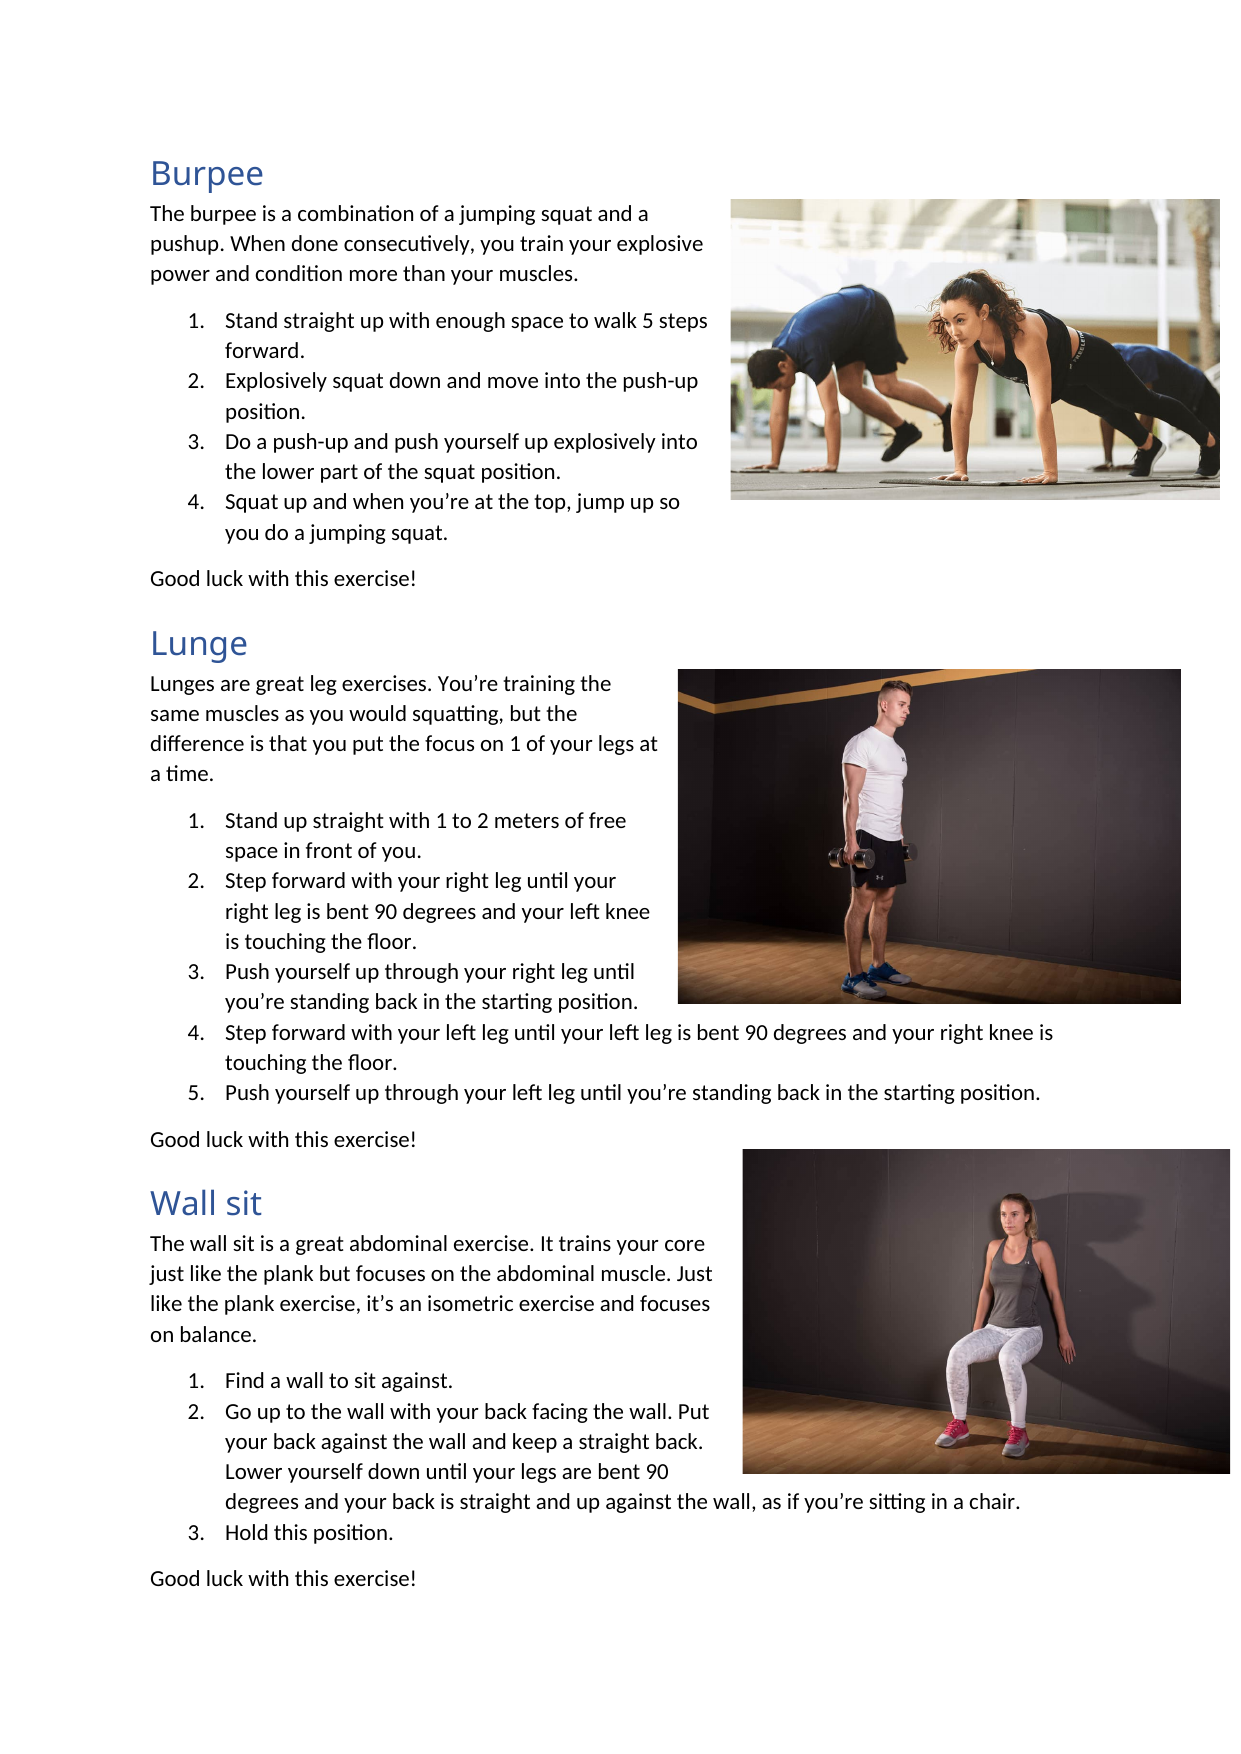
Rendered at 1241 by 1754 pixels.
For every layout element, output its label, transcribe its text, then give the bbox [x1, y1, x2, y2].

text The wall sit is a great abdominal exercise. It trains your core just like the plank but focuses on the abdominal muscle. Just like the plank exercise, it’s an isometric exercise and focuses on balance. [150, 1229, 742, 1348]
list Stand straight up with enough space to walk 5 steps forward. [187, 306, 730, 364]
list Hold this position. [187, 1518, 1090, 1546]
picture [677, 669, 1182, 1004]
text Good luck with this exercise! [150, 1125, 1090, 1153]
picture [742, 1149, 1230, 1474]
list Squat up and when you’re at the top, jump up so you do a jumping squat. [187, 487, 1090, 546]
subtitle Wall sit [150, 1180, 742, 1226]
picture [730, 199, 1220, 500]
list Step forward with your right leg until your right leg is bent 90 degrees and your left knee is touching the floor. [187, 867, 677, 955]
list Explosively squat down and move into the push-up position. [187, 367, 730, 425]
text Lunges are great leg exercises. You’re training the same muscles as you would squatting, but the difference is that you put the focus on 1 of your legs at a time. [150, 669, 677, 787]
subtitle Burpee [150, 150, 1090, 195]
list Go up to the wall with your back facing the wall. Put your back against the wall and keep a straight back. Lower yourself down until your legs are bent 90 degrees and your back is straight and up against the wall, as if you’re sitting in a chair. [187, 1397, 1090, 1516]
text Good luck with this exercise! [150, 564, 1090, 593]
text The burpee is a combination of a jumping squat and a pushup. When done consecutively, you train your explosive power and condition more than your muscles. [150, 199, 730, 287]
list Do a push-up and push yourself up explosively into the lower part of the squat position. [187, 427, 730, 485]
list Push yourself up through your left leg until you’re standing back in the starting position. [187, 1078, 1090, 1106]
list Push yourself up through your right leg until you’re standing back in the starting position. [187, 957, 1090, 1016]
list Stand up straight with 1 to 2 meters of free space in front of you. [187, 806, 677, 864]
list Find a wall to sit against. [187, 1367, 742, 1395]
subtitle Lunge [150, 620, 1090, 665]
list Step forward with your left leg until your left leg is bent 90 degrees and your right knee is touching the floor. [187, 1018, 1090, 1076]
text Good luck with this exercise! [150, 1564, 1090, 1593]
